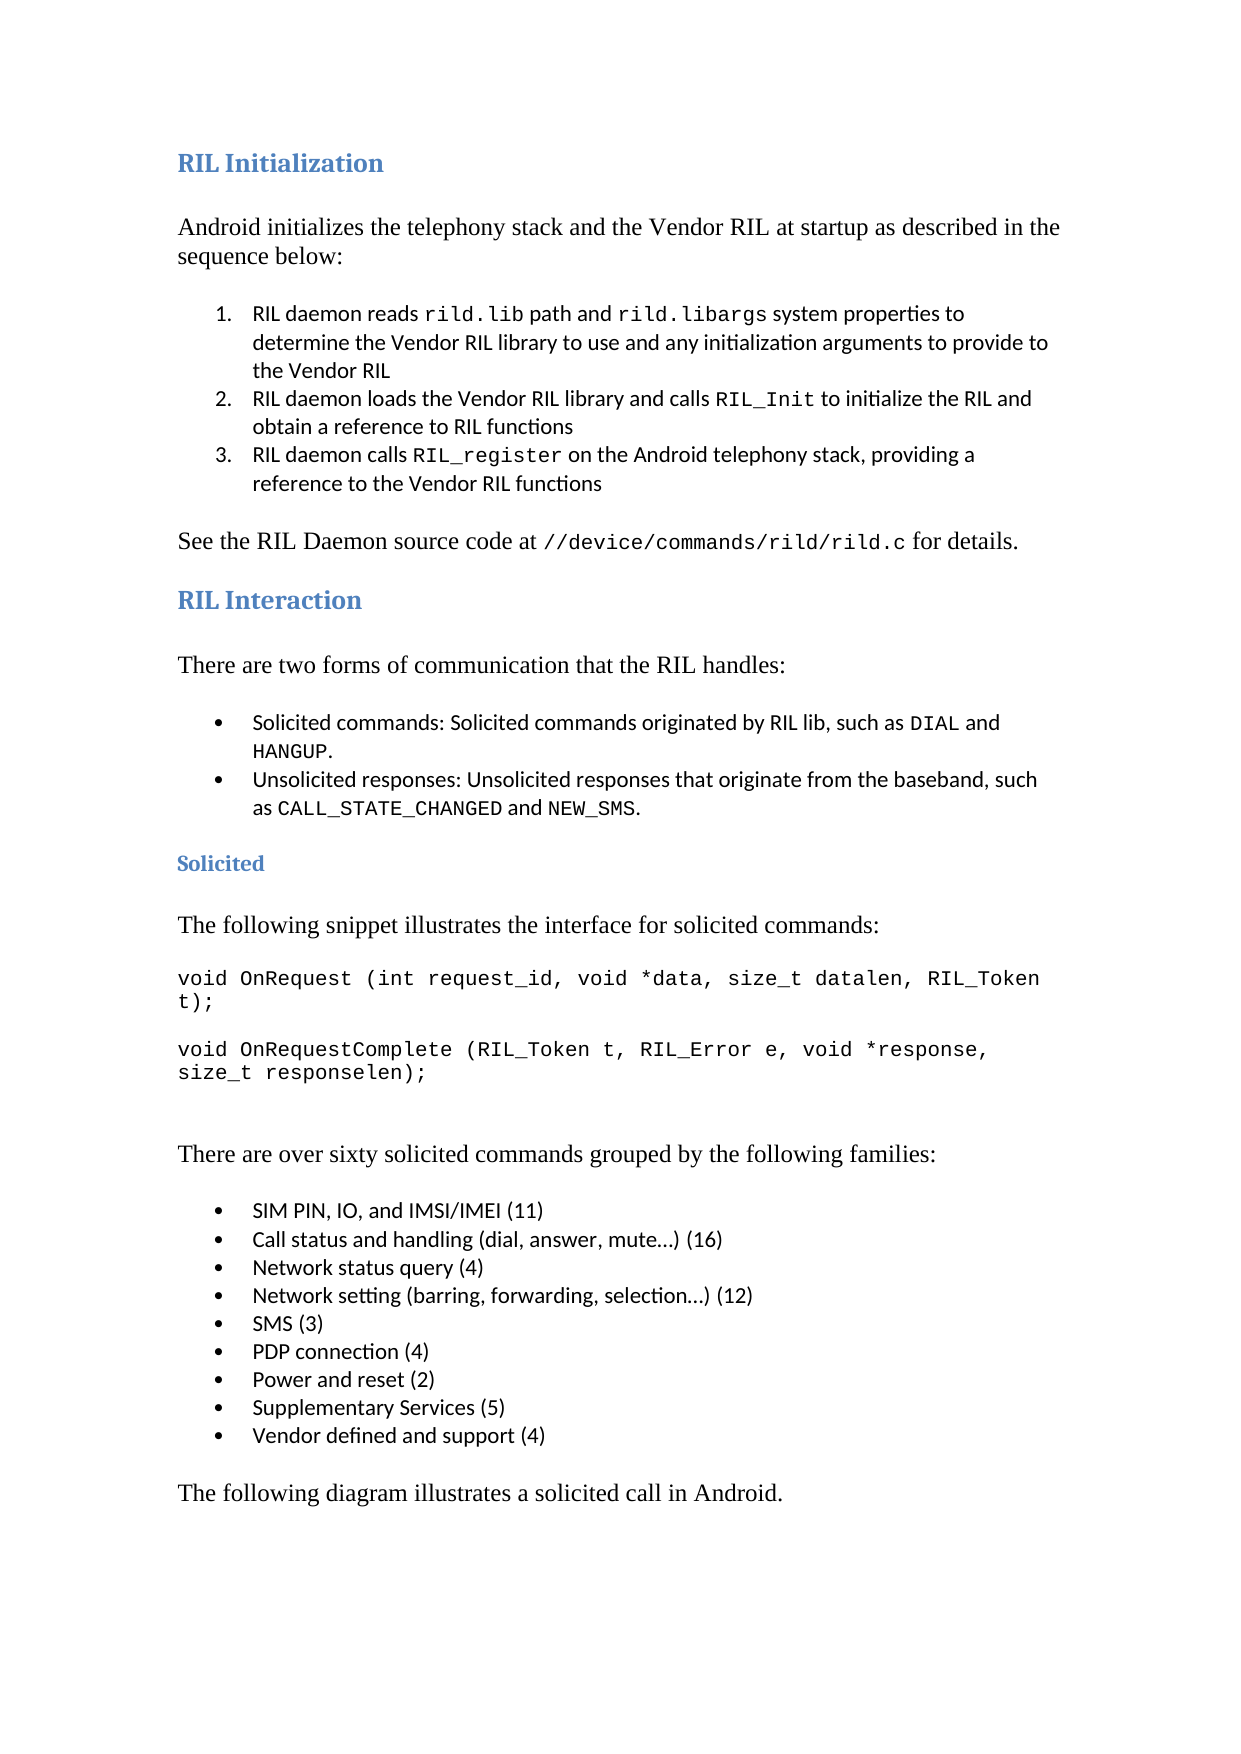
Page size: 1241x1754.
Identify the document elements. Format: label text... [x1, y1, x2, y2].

text void OnRequestComplete (RIL_Token t, RIL_Error e, void *response, size_t responselen); [177, 1039, 1063, 1086]
list Network setting (barring, forwarding, selection…) (12) [215, 1281, 1063, 1309]
subtitle RIL Initialization [177, 148, 1063, 179]
list RIL daemon loads the Vendor RIL library and calls RIL_Init to initialize the RIL and obtain a reference to RIL functions [215, 384, 1063, 440]
list PDP connection (4) [215, 1337, 1063, 1365]
list Vendor defined and support (4) [215, 1421, 1063, 1449]
list Power and reset (2) [215, 1365, 1063, 1393]
text There are two forms of communication that the RIL handles: [177, 650, 1063, 678]
text Android initializes the telephony stack and the Vendor RIL at startup as described in the sequence below: [177, 212, 1063, 270]
list SIM PIN, IO, and IMSI/IMEI (11) [215, 1197, 1063, 1225]
subtitle RIL Interaction [177, 585, 1063, 616]
list Unsolicited responses: Unsolicited responses that originate from the baseband, such as CALL_STATE_CHANGED and NEW_SMS. [215, 765, 1063, 821]
text The following snippet illustrates the interface for solicited commands: [177, 910, 1063, 938]
subtitle Solicited [177, 850, 1063, 877]
text See the RIL Daemon source code at //device/commands/rild/rild.c for details. [177, 526, 1063, 556]
list Network status query (4) [215, 1253, 1063, 1281]
list Solicited commands: Solicited commands originated by RIL lib, such as DIAL and HANGUP. [215, 708, 1063, 765]
list RIL daemon reads rild.lib path and rild.libargs system properties to determine the Vendor RIL library to use and any initialization arguments to provide to the Vendor RIL [215, 299, 1063, 384]
list Supplementary Services (5) [215, 1393, 1063, 1421]
text void OnRequest (int request_id, void *data, size_t datalen, RIL_Token t); [177, 968, 1063, 1015]
list RIL daemon calls RIL_register on the Android telephony stack, providing a reference to the Vendor RIL functions [215, 440, 1063, 497]
list Call status and handling (dial, answer, mute…) (16) [215, 1225, 1063, 1253]
text The following diagram illustrates a solicited call in Android. [177, 1478, 1063, 1507]
text There are over sixty solicited commands grouped by the following families: [177, 1139, 1063, 1167]
list SMS (3) [215, 1309, 1063, 1337]
